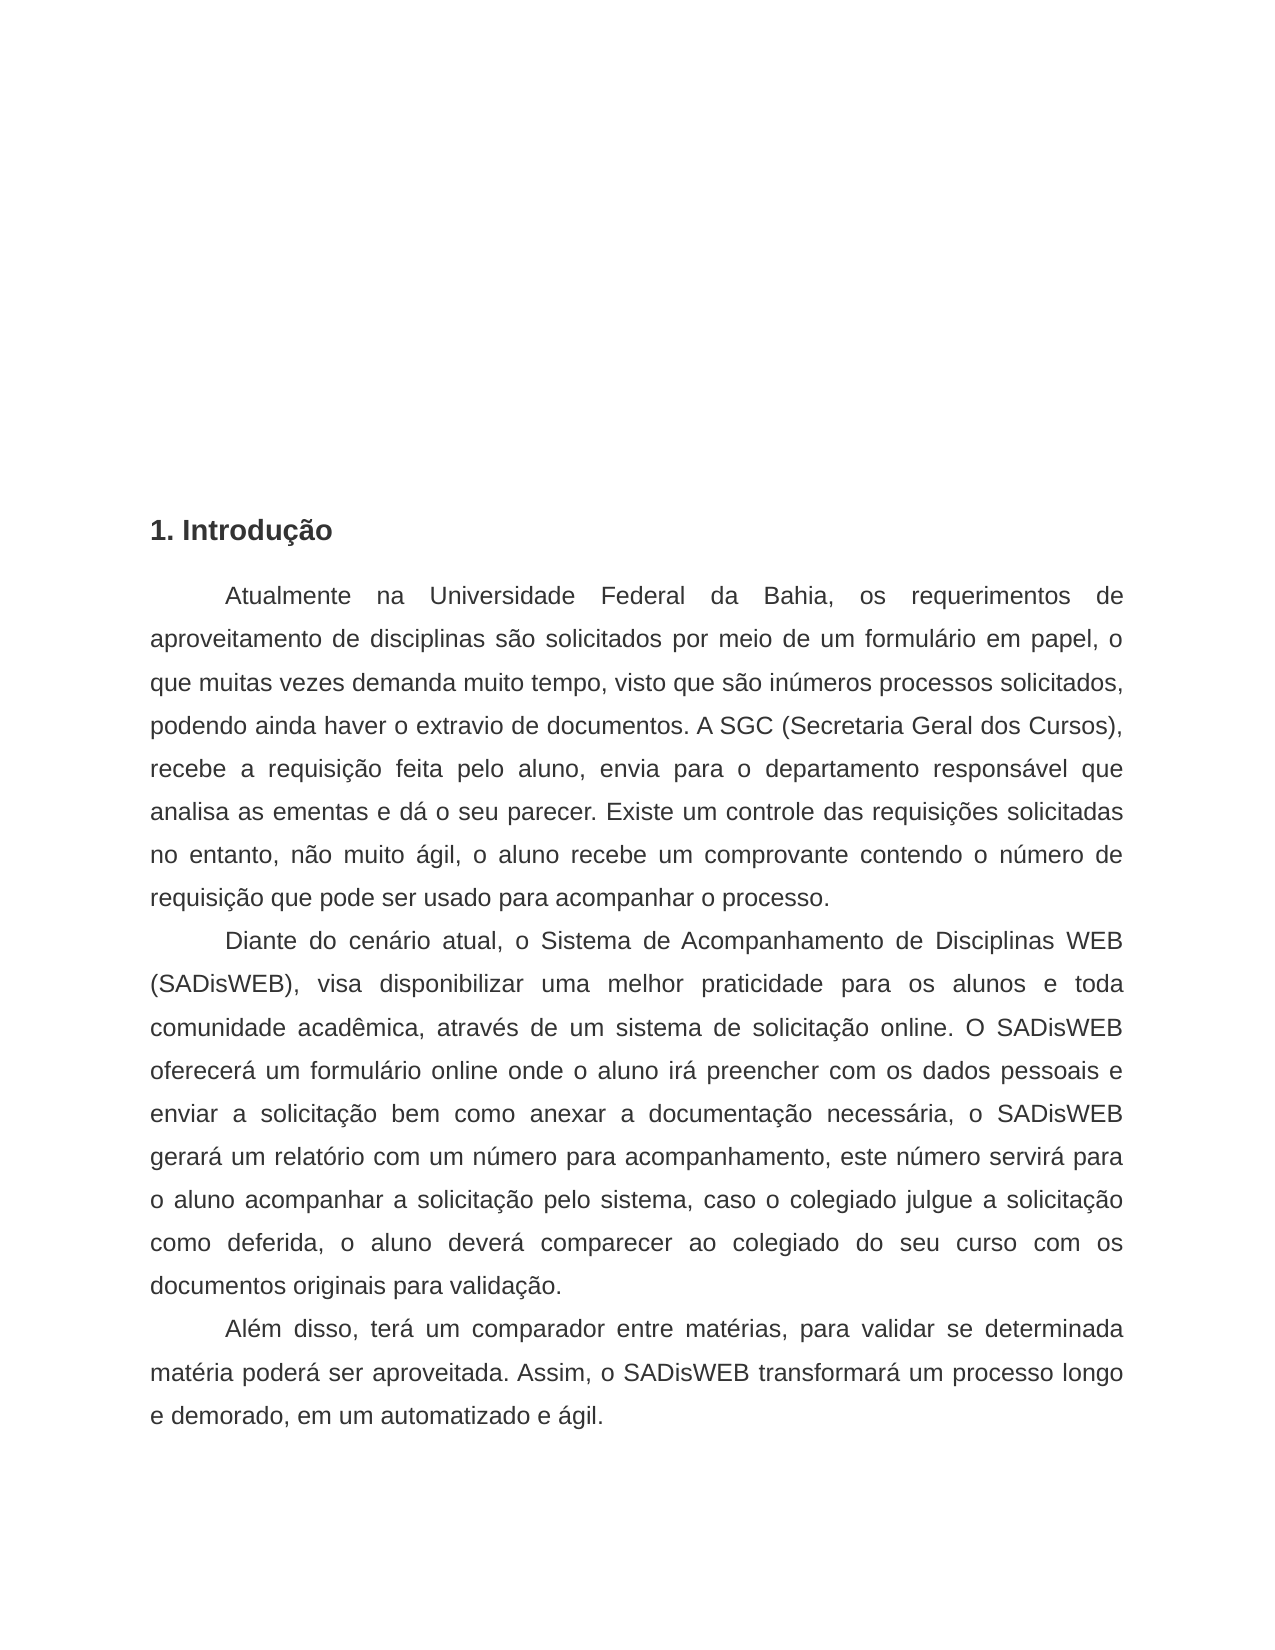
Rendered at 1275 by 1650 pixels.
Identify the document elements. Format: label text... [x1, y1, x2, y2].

text Diante do cenário atual, o Sistema de Acompanhamento de Disciplinas WEB (SADisWEB), visa disponibilizar uma melhor praticidade para os alunos e toda comunidade acadêmica, através de um sistema de solicitação online. O SADisWEB oferecerá um formulário online onde o aluno irá preencher com os dados pessoais e enviar a solicitação bem como anexar a documentação necessária, o SADisWEB gerará um relatório com um número para acompanhamento, este número servirá para o aluno acompanhar a solicitação pelo sistema, caso o colegiado julgue a solicitação como deferida, o aluno deverá comparecer ao colegiado do seu curso com os documentos originais para validação. [150, 926, 1125, 1300]
text 1. Introdução [150, 512, 1125, 546]
text Atualmente na Universidade Federal da Bahia, os requerimentos de aproveitamento de disciplinas são solicitados por meio de um formulário em papel, o que muitas vezes demanda muito tempo, visto que são inúmeros processos solicitados, podendo ainda haver o extravio de documentos. A SGC (Secretaria Geral dos Cursos), recebe a requisição feita pelo aluno, envia para o departamento responsável que analisa as ementas e dá o seu parecer. Existe um controle das requisições solicitadas no entanto, não muito ágil, o aluno recebe um comprovante contendo o número de requisição que pode ser usado para acompanhar o processo. [150, 581, 1125, 912]
text Além disso, terá um comparador entre matérias, para validar se determinada matéria poderá ser aproveitada. Assim, o SADisWEB transformará um processo longo e demorado, em um automatizado e ágil. [150, 1314, 1125, 1429]
